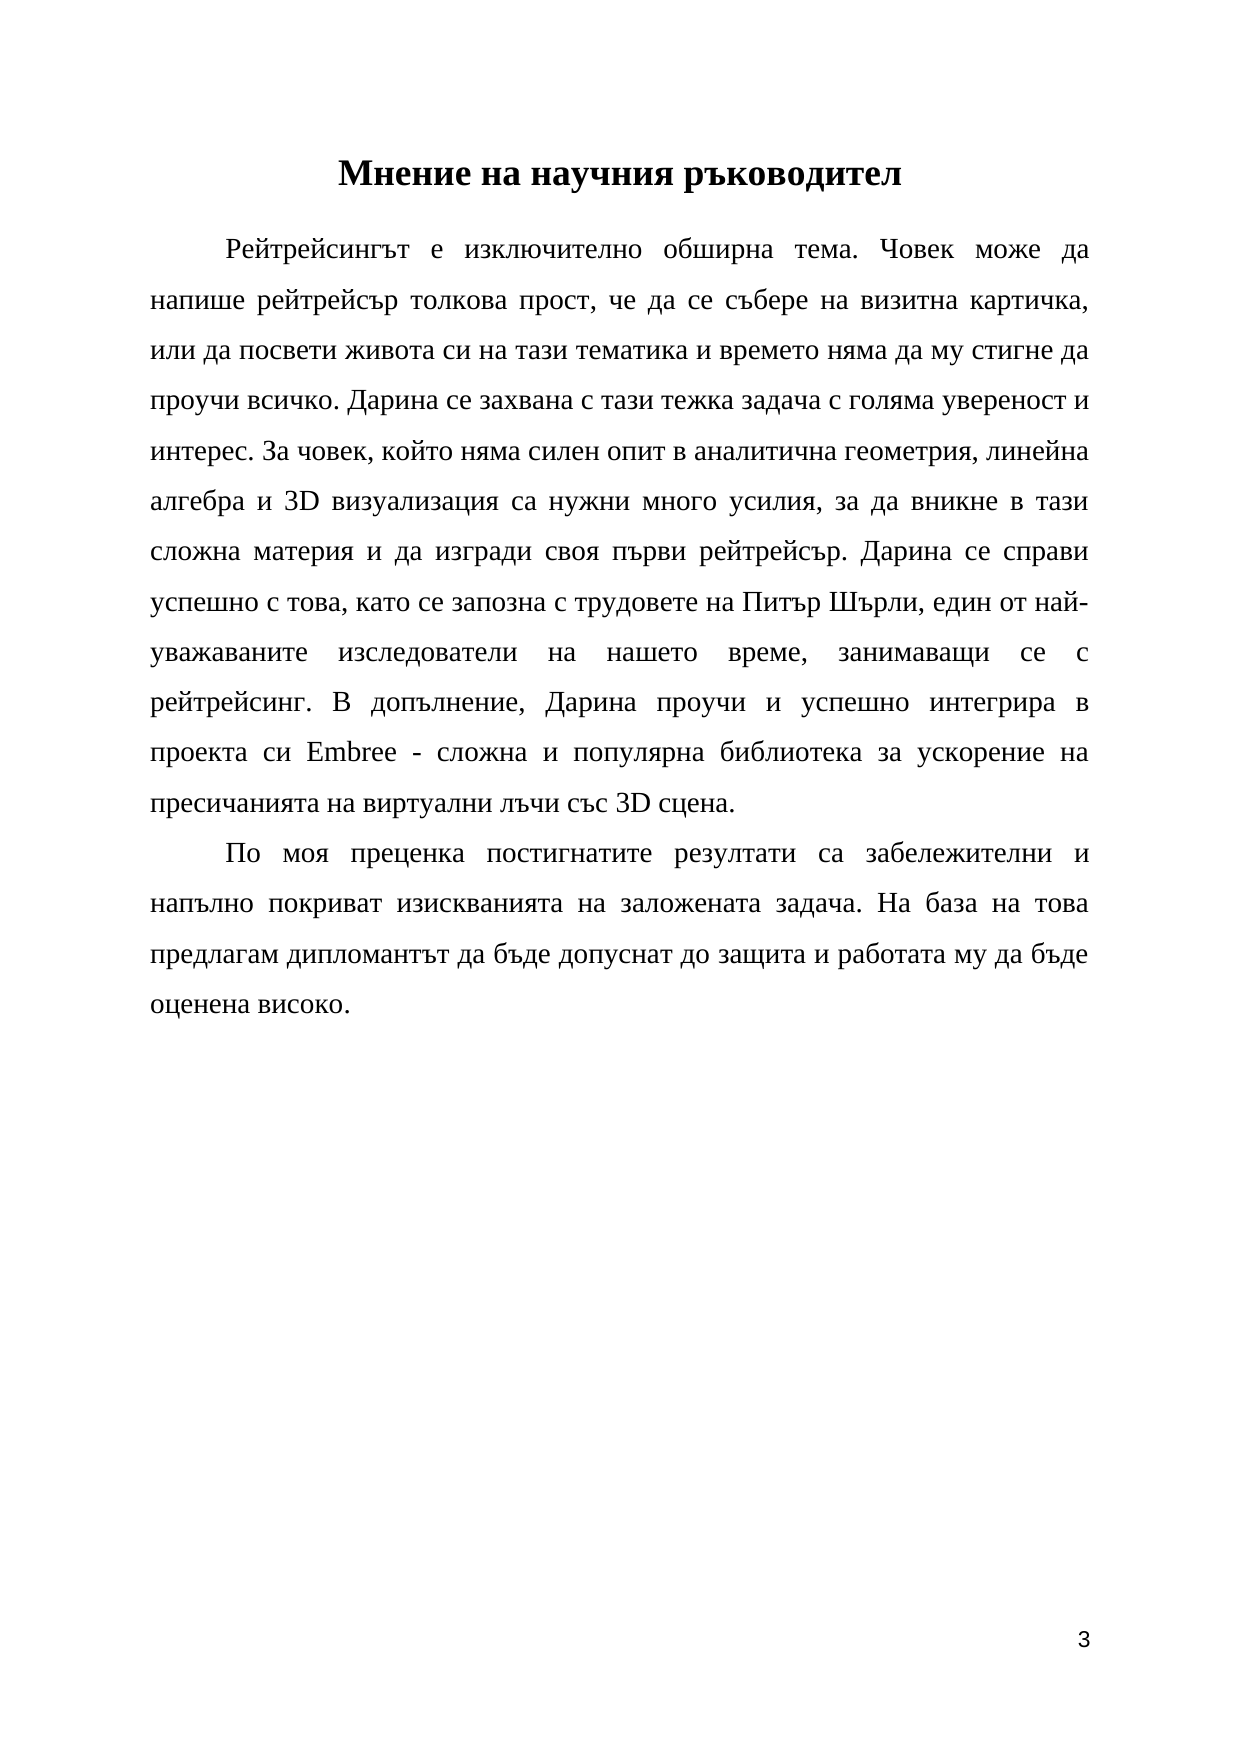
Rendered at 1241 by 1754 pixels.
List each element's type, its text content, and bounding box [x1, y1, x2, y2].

text По моя преценка постигнатите резултати са забележителни и напълно покриват изискванията на заложената задача. На база на това предлагам дипломантът да бъде допуснат до защита и работата му да бъде оценена високо. [150, 835, 1090, 1020]
text Мнение на научния ръководител [150, 150, 1090, 193]
text Рейтрейсингът е изключително обширна тема. Човек може да напише рейтрейсър толкова прост, че да се събере на визитна картичка, или да посвети живота си на тази тематика и времето няма да му стигне да проучи всичко. Дарина се захвана с тази тежка задача с голяма увереност и интерес. За човек, който няма силен опит в аналитична геометрия, линейна алгебра и 3D визуализация са нужни много усилия, за да вникне в тази сложна материя и да изгради своя първи рейтрейсър. Дарина се справи успешно с това, като се запозна с трудовете на Питър Шърли, един от най-уважаваните изследователи на нашето време, занимаващи се с рейтрейсинг. В допълнение, Дарина проучи и успешно интегрира в проекта си Embree - сложна и популярна библиотека за ускорение на пресичанията на виртуални лъчи със 3D сцена. [150, 231, 1090, 818]
